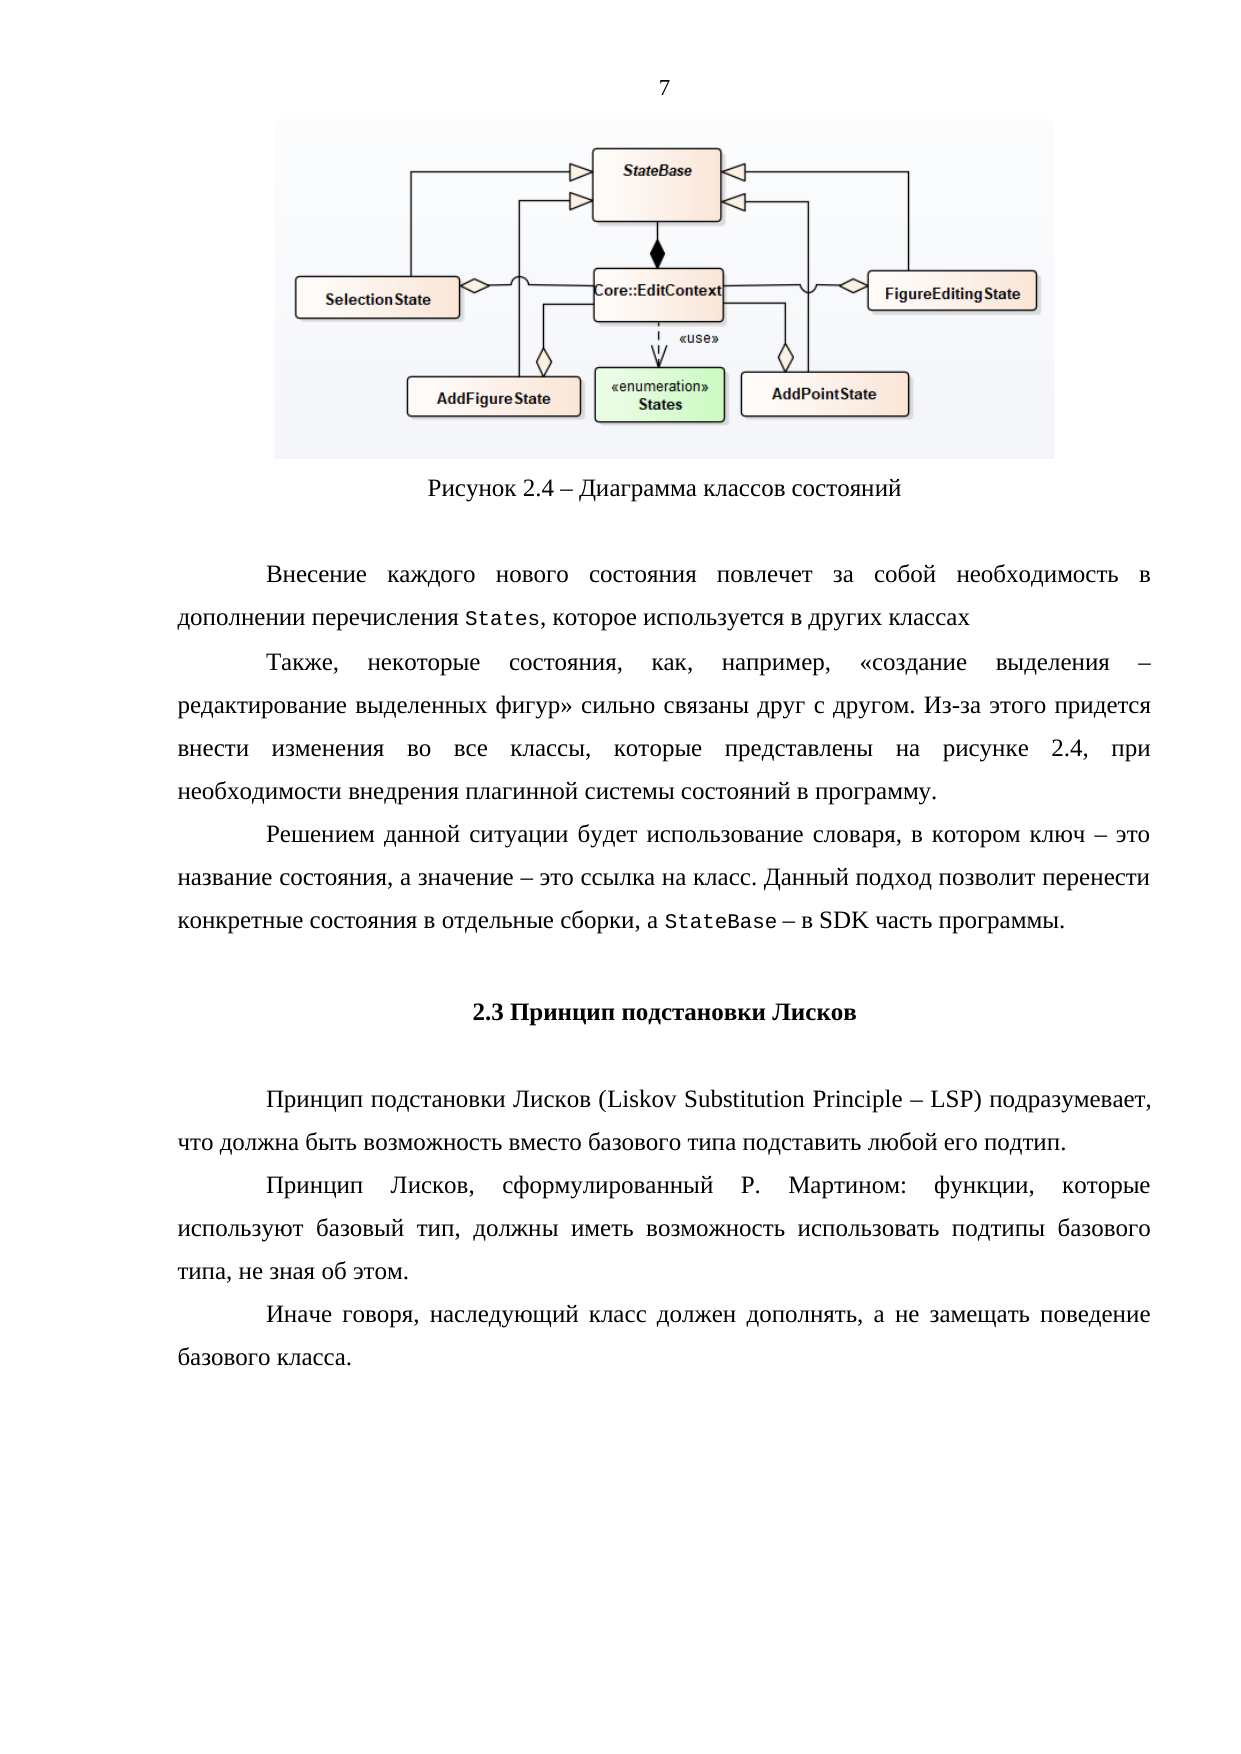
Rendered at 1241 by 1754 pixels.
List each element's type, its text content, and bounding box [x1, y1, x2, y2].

text Решением данной ситуации будет использование словаря, в котором ключ – это название состояния, а значение – это ссылка на класс. Данный подход позволит перенести конкретные состояния в отдельные сборки, а StateBase – в SDK часть программы. [177, 819, 1152, 935]
text Внесение каждого нового состояния повлечет за собой необходимость в дополнении перечисления States, которое используется в других классах [177, 559, 1152, 632]
text Принцип подстановки Лисков (Liskov Substitution Principle – LSP) подразумевает, что должна быть возможность вместо базового типа подставить любой его подтип. [177, 1084, 1152, 1156]
text Иначе говоря, наследующий класс должен дополнять, а не замещать поведение базового класса. [177, 1299, 1152, 1371]
picture [274, 118, 1055, 459]
text 2.3 Принцип подстановки Лисков [177, 997, 1152, 1026]
text Рисунок 2.4 – Диаграмма классов состояний [177, 473, 1152, 502]
text Принцип Лисков, сформулированный Р. Мартином: функции, которые используют базовый тип, должны иметь возможность использовать подтипы базового типа, не зная об этом. [177, 1170, 1152, 1285]
text Также, некоторые состояния, как, например, «создание выделения – редактирование выделенных фигур» сильно связаны друг с другом. Из-за этого придется внести изменения во все классы, которые представлены на рисунке 2.4, при необходимости внедрения плагинной системы состояний в программу. [177, 647, 1152, 805]
